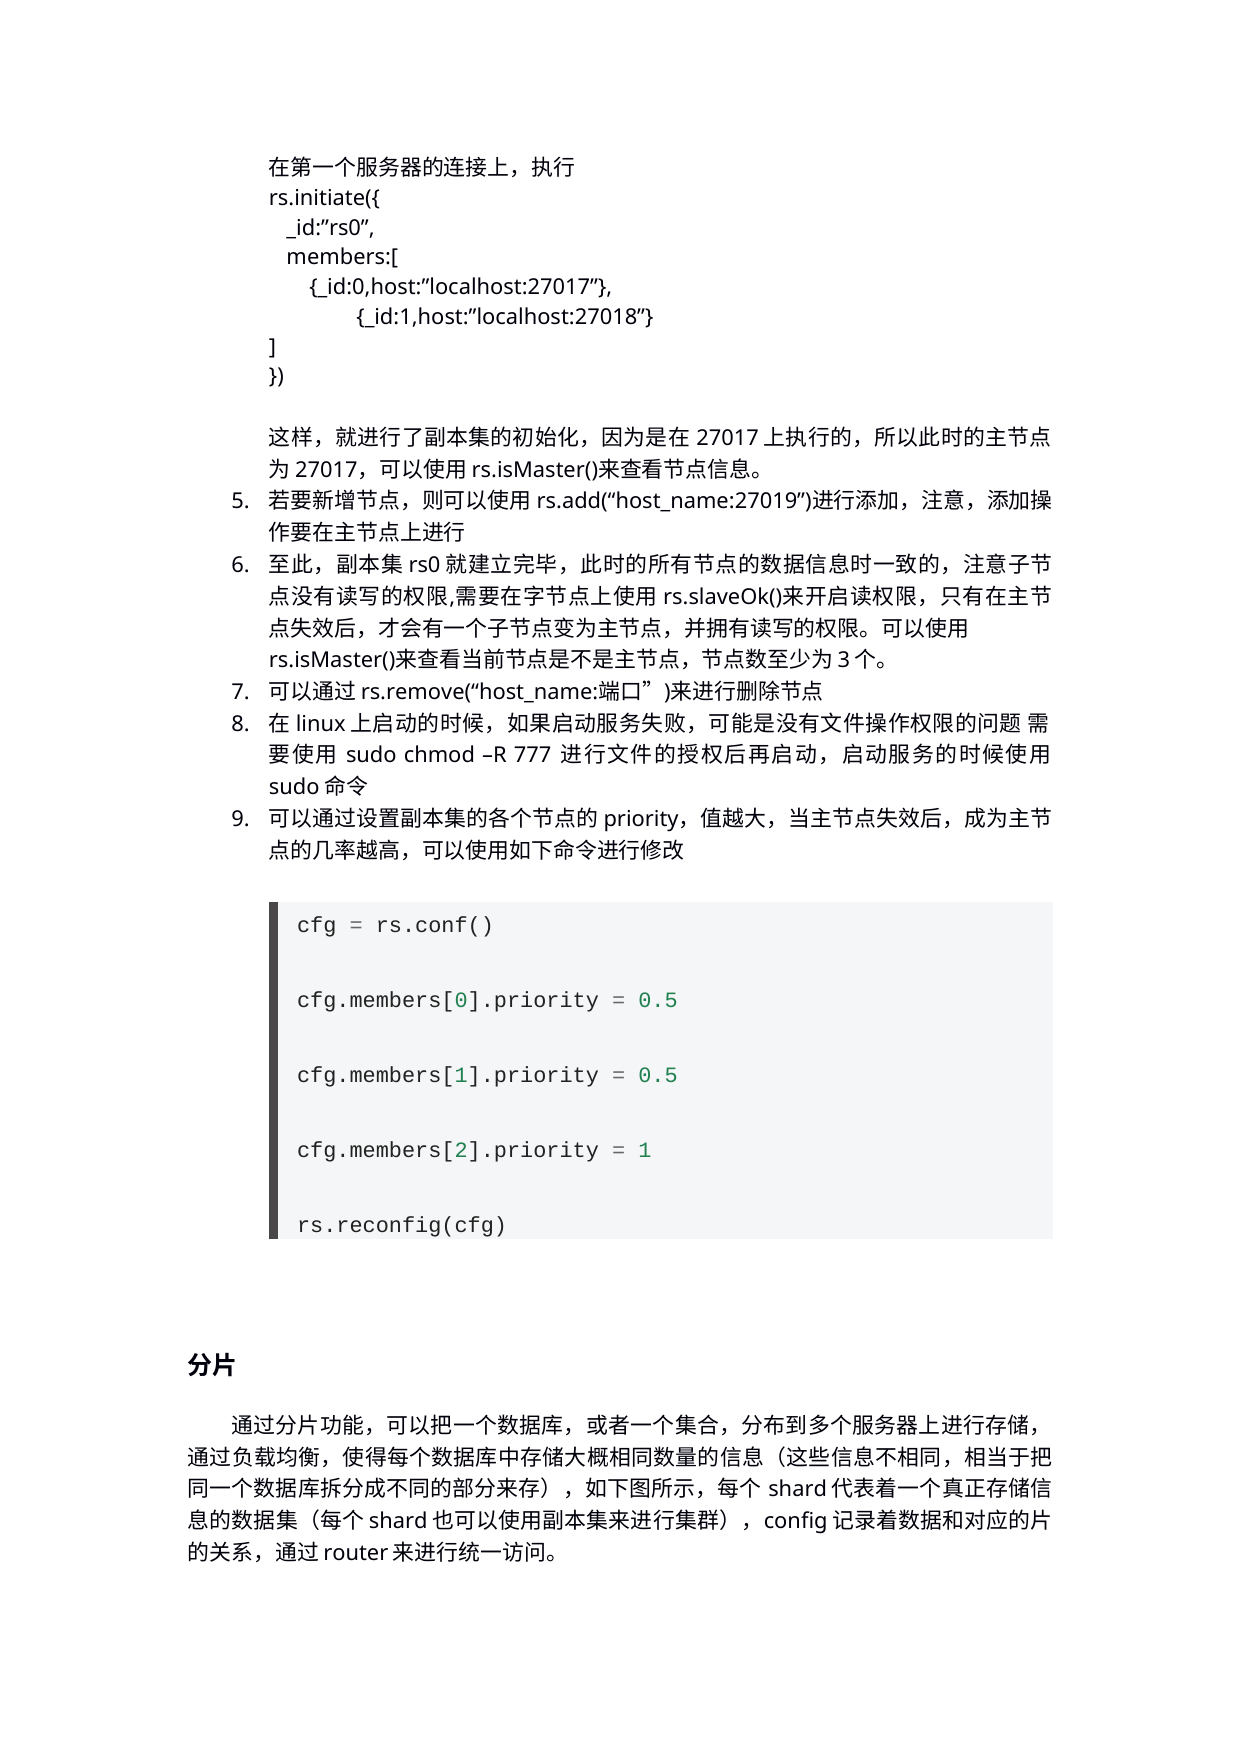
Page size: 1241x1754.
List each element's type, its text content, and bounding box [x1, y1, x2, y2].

list 可以通过设置副本集的各个节点的priority，值越大，当主节点失效后，成为主节点的几率越高，可以使用如下命令进行修改 [231, 801, 1053, 864]
text 分片 [187, 1345, 1053, 1381]
list _id:”rs0”, [269, 211, 1053, 241]
list 在第一个服务器的连接上，执行 [269, 150, 1053, 182]
text cfg.members[0].priority = 0.5 [278, 977, 1053, 1014]
list 这样，就进行了副本集的初始化，因为是在27017上执行的，所以此时的主节点为27017，可以使用rs.isMaster()来查看节点信息。 [269, 420, 1053, 483]
list 在linux上启动的时候，如果启动服务失败，可能是没有文件操作权限的问题 需要使用 sudo chmod –R 777 进行文件的授权后再启动，启动服务的时候使用sudo命令 [231, 706, 1053, 801]
text cfg.members[1].priority = 0.5 [278, 1052, 1053, 1089]
list members:[ [269, 241, 1053, 271]
text rs.reconfig(cfg) [278, 1202, 1053, 1239]
list }) [269, 360, 1053, 390]
text cfg.members[2].priority = 1 [278, 1127, 1053, 1164]
text cfg = rs.conf() [278, 902, 1053, 939]
list 至此，副本集rs0就建立完毕，此时的所有节点的数据信息时一致的，注意子节点没有读写的权限,需要在字节点上使用rs.slaveOk()来开启读权限，只有在主节点失效后，才会有一个子节点变为主节点，并拥有读写的权限。可以使用 [231, 547, 1053, 642]
list 若要新增节点，则可以使用 rs.add(“host_name:27019”)进行添加，注意，添加操作要在主节点上进行 [231, 483, 1053, 547]
list rs.isMaster()来查看当前节点是不是主节点，节点数至少为3个。 [269, 642, 1053, 674]
list 可以通过rs.remove(“host_name:端口”)来进行删除节点 [231, 674, 1053, 706]
text 通过分片功能，可以把一个数据库，或者一个集合，分布到多个服务器上进行存储，通过负载均衡，使得每个数据库中存储大概相同数量的信息（这些信息不相同，相当于把同一个数据库拆分成不同的部分来存），如下图所示，每个shard代表着一个真正存储信息的数据集（每个shard也可以使用副本集来进行集群），config记录着数据和对应的片的关系，通过router来进行统一访问。 [187, 1408, 1053, 1567]
list {_id:1,host:”localhost:27018”} [319, 301, 1053, 331]
list ] [269, 331, 1053, 360]
list {_id:0,host:”localhost:27017”}, [269, 271, 1053, 301]
list rs.initiate({ [269, 182, 1053, 211]
